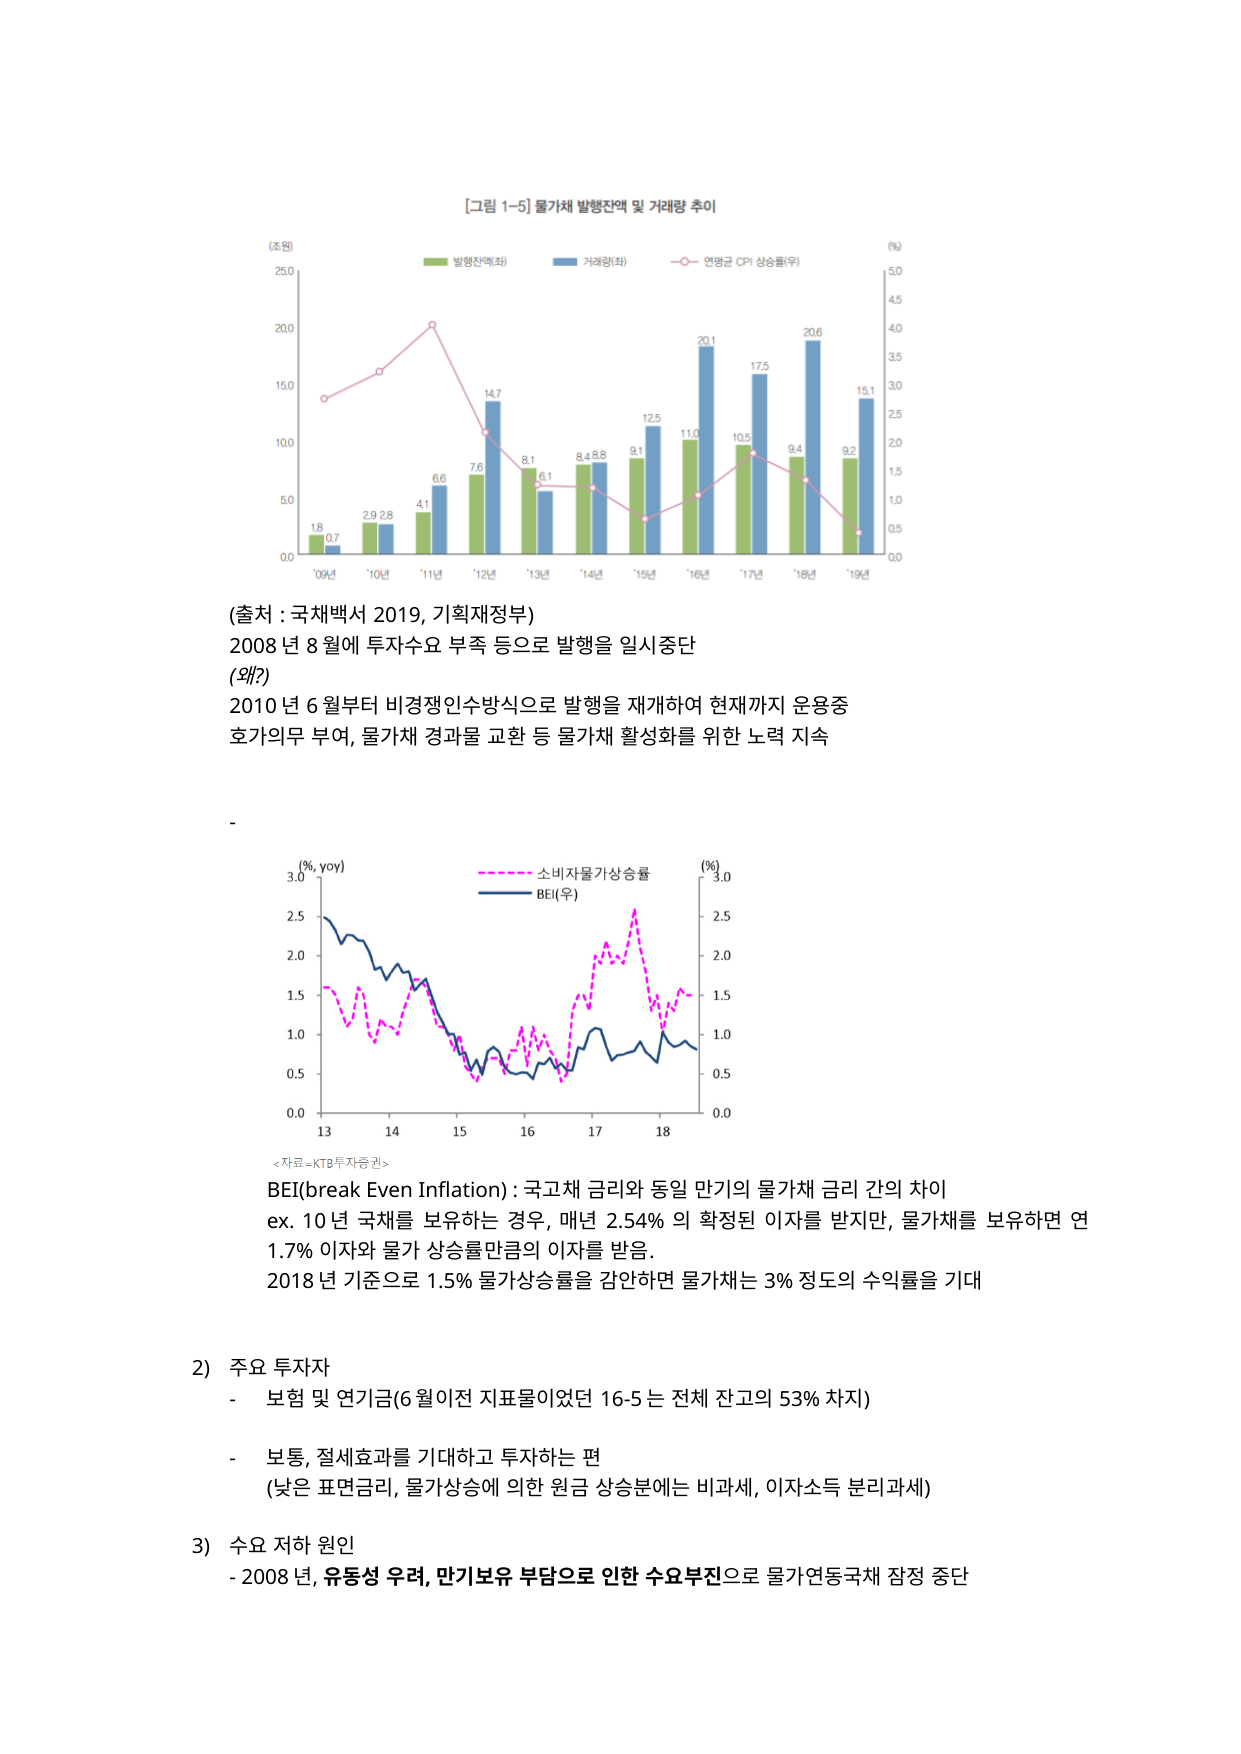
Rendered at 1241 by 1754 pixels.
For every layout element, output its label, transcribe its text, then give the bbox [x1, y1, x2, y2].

list (출처 : 국채백서 2019, 기획재정부) [229, 599, 1090, 629]
picture [229, 177, 964, 599]
picture [266, 835, 770, 1174]
list 보통, 절세효과를 기대하고 투자하는 편 (낮은 표면금리, 물가상승에 의한 원금 상승분에는 비과세, 이자소득 분리과세) [229, 1441, 1090, 1530]
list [192, 1530, 1090, 1590]
list 보험 및 연기금(6월이전 지표물이었던 16-5는 전체 잔고의 53% 차지) [229, 1382, 1090, 1441]
list 2008년 8월에 투자수요 부족 등으로 발행을 일시중단 [229, 629, 1090, 659]
list (왜?) [229, 659, 1090, 689]
list 호가의무 부여, 물가채 경과물 교환 등 물가채 활성화를 위한 노력 지속 [229, 720, 1090, 750]
list 2010년 6월부터 비경쟁인수방식으로 발행을 재개하여 현재까지 운용중 [229, 689, 1090, 720]
list 주요 투자자 [192, 1352, 1090, 1382]
